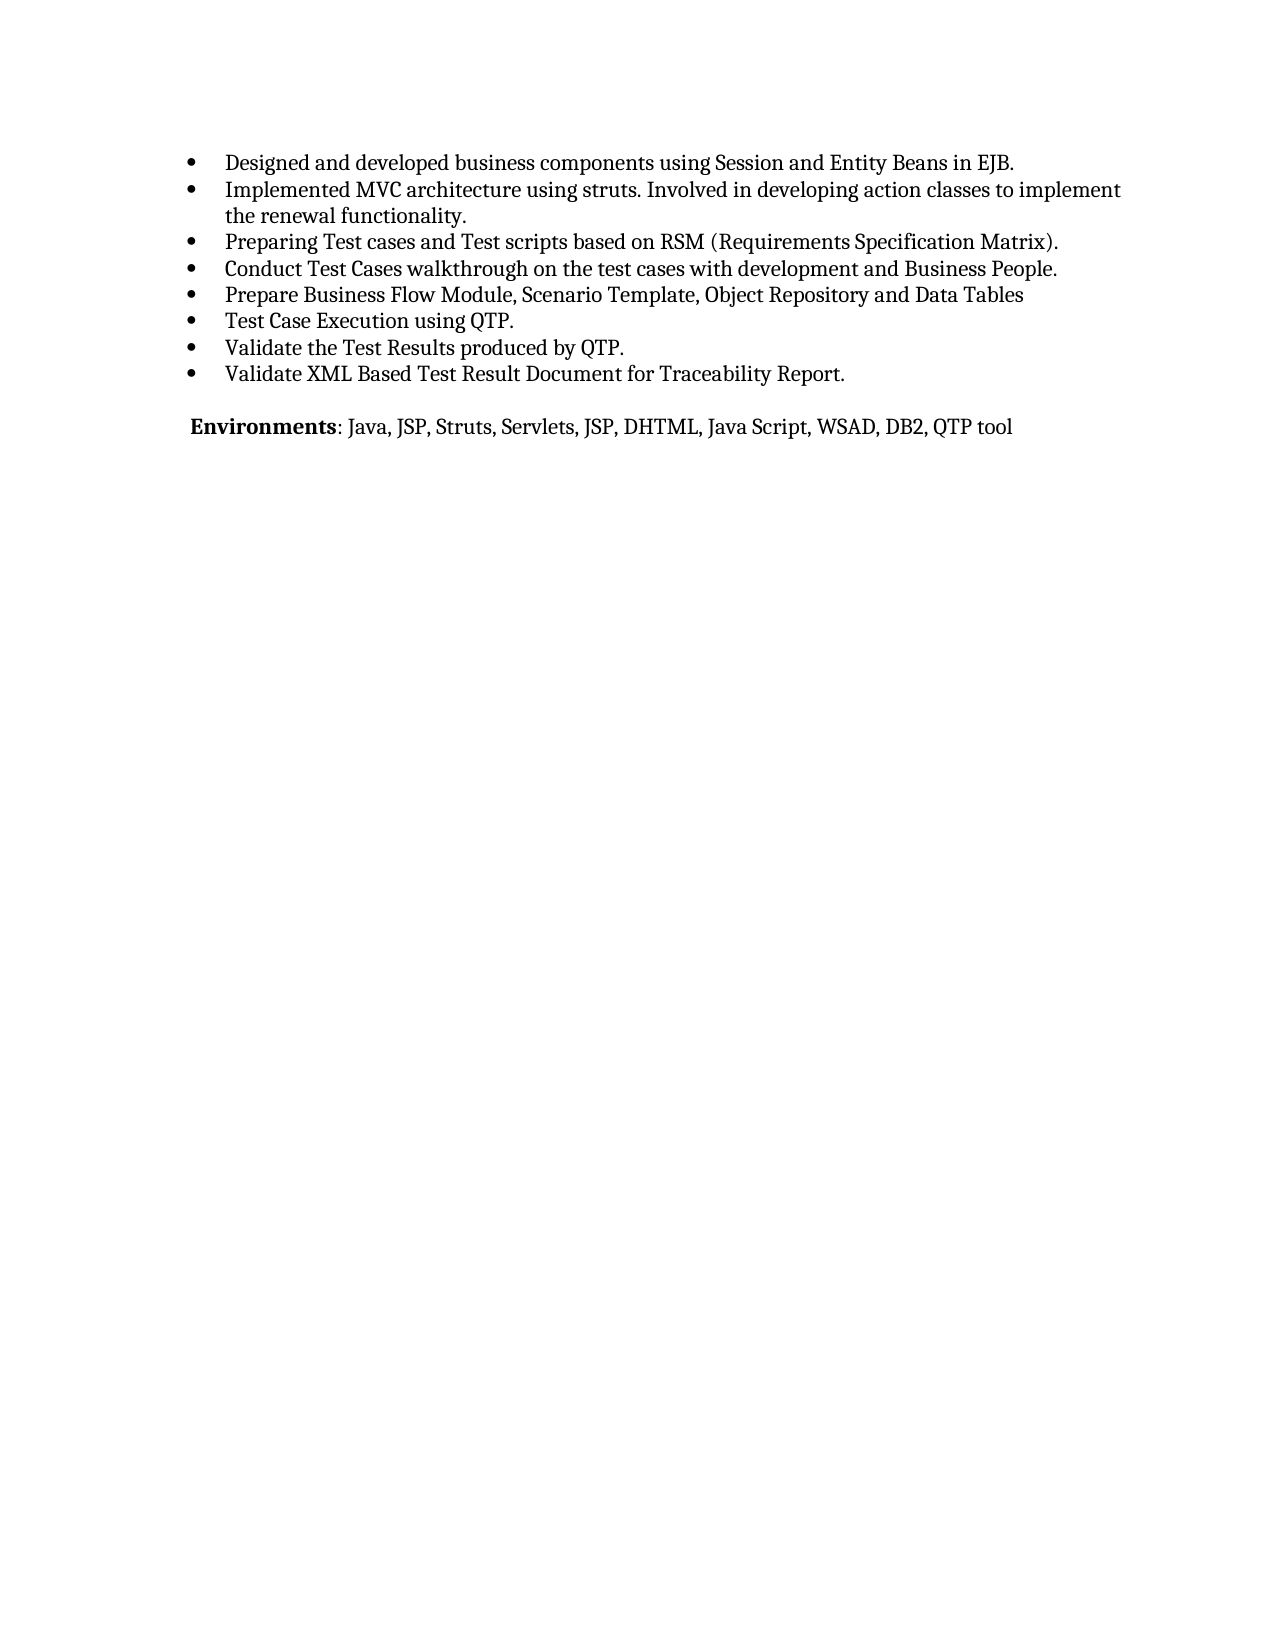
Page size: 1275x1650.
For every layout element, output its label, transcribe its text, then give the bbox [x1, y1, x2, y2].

list Validate XML Based Test Result Document for Traceability Report. [187, 361, 1125, 387]
list Preparing Test cases and Test scripts based on RSM (Requirements Specification Matrix). [187, 229, 1125, 255]
list Validate the Test Results produced by QTP. [187, 334, 1125, 361]
list Prepare Business Flow Module, Scenario Template, Object Repository and Data Tables [187, 282, 1125, 308]
list Implemented MVC architecture using struts. Involved in developing action classes to implement the renewal functionality. [187, 176, 1125, 229]
list Designed and developed business components using Session and Entity Beans in EJB. [187, 150, 1125, 176]
text Environments: Java, JSP, Struts, Servlets, JSP, DHTML, Java Script, WSAD, DB2, QTP tool [150, 413, 1125, 440]
list Test Case Execution using QTP. [187, 308, 1125, 334]
list Conduct Test Cases walkthrough on the test cases with development and Business People. [187, 255, 1125, 282]
